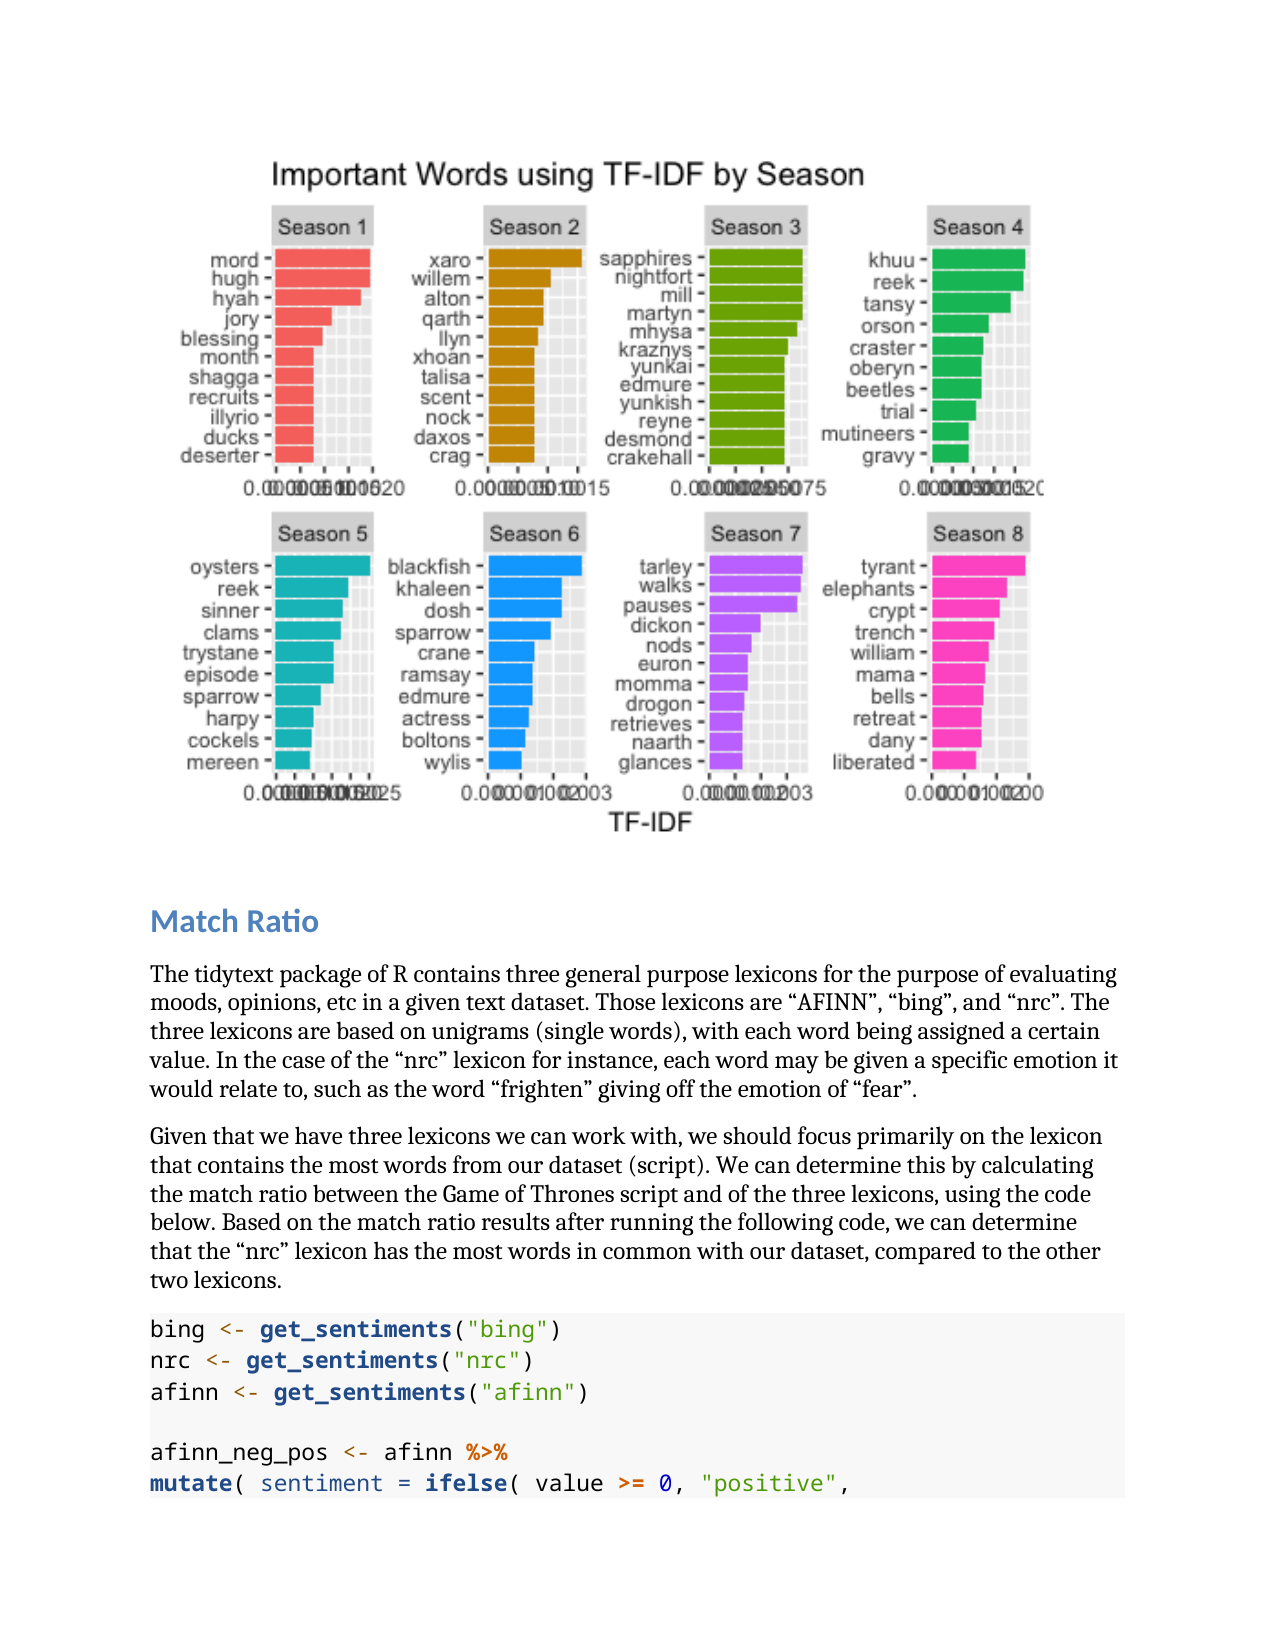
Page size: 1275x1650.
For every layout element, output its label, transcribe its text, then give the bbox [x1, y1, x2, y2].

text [150, 1313, 1125, 1498]
subtitle Match Ratio [150, 900, 1125, 941]
text Given that we have three lexicons we can work with, we should focus primarily on the lexicon that contains the most words from our dataset (script). We can determine this by calculating the match ratio between the Game of Thrones script and of the three lexicons, using the code below. Based on the match ratio results after running the following code, we can determine that the “nrc” lexicon has the most words in common with our dataset, compared to the other two lexicons. [150, 1122, 1125, 1294]
text The tidytext package of R contains three general purpose lexicons for the purpose of evaluating moods, opinions, etc in a given text dataset. Those lexicons are “AFINN”, “bing”, and “nrc”. The three lexicons are based on unigrams (single words), with each word being assigned a certain value. In the case of the “nrc” lexicon for instance, each word may be given a specific emotion it would relate to, such as the word “frighten” giving off the emotion of “fear”. [150, 959, 1125, 1103]
picture [168, 150, 1044, 850]
